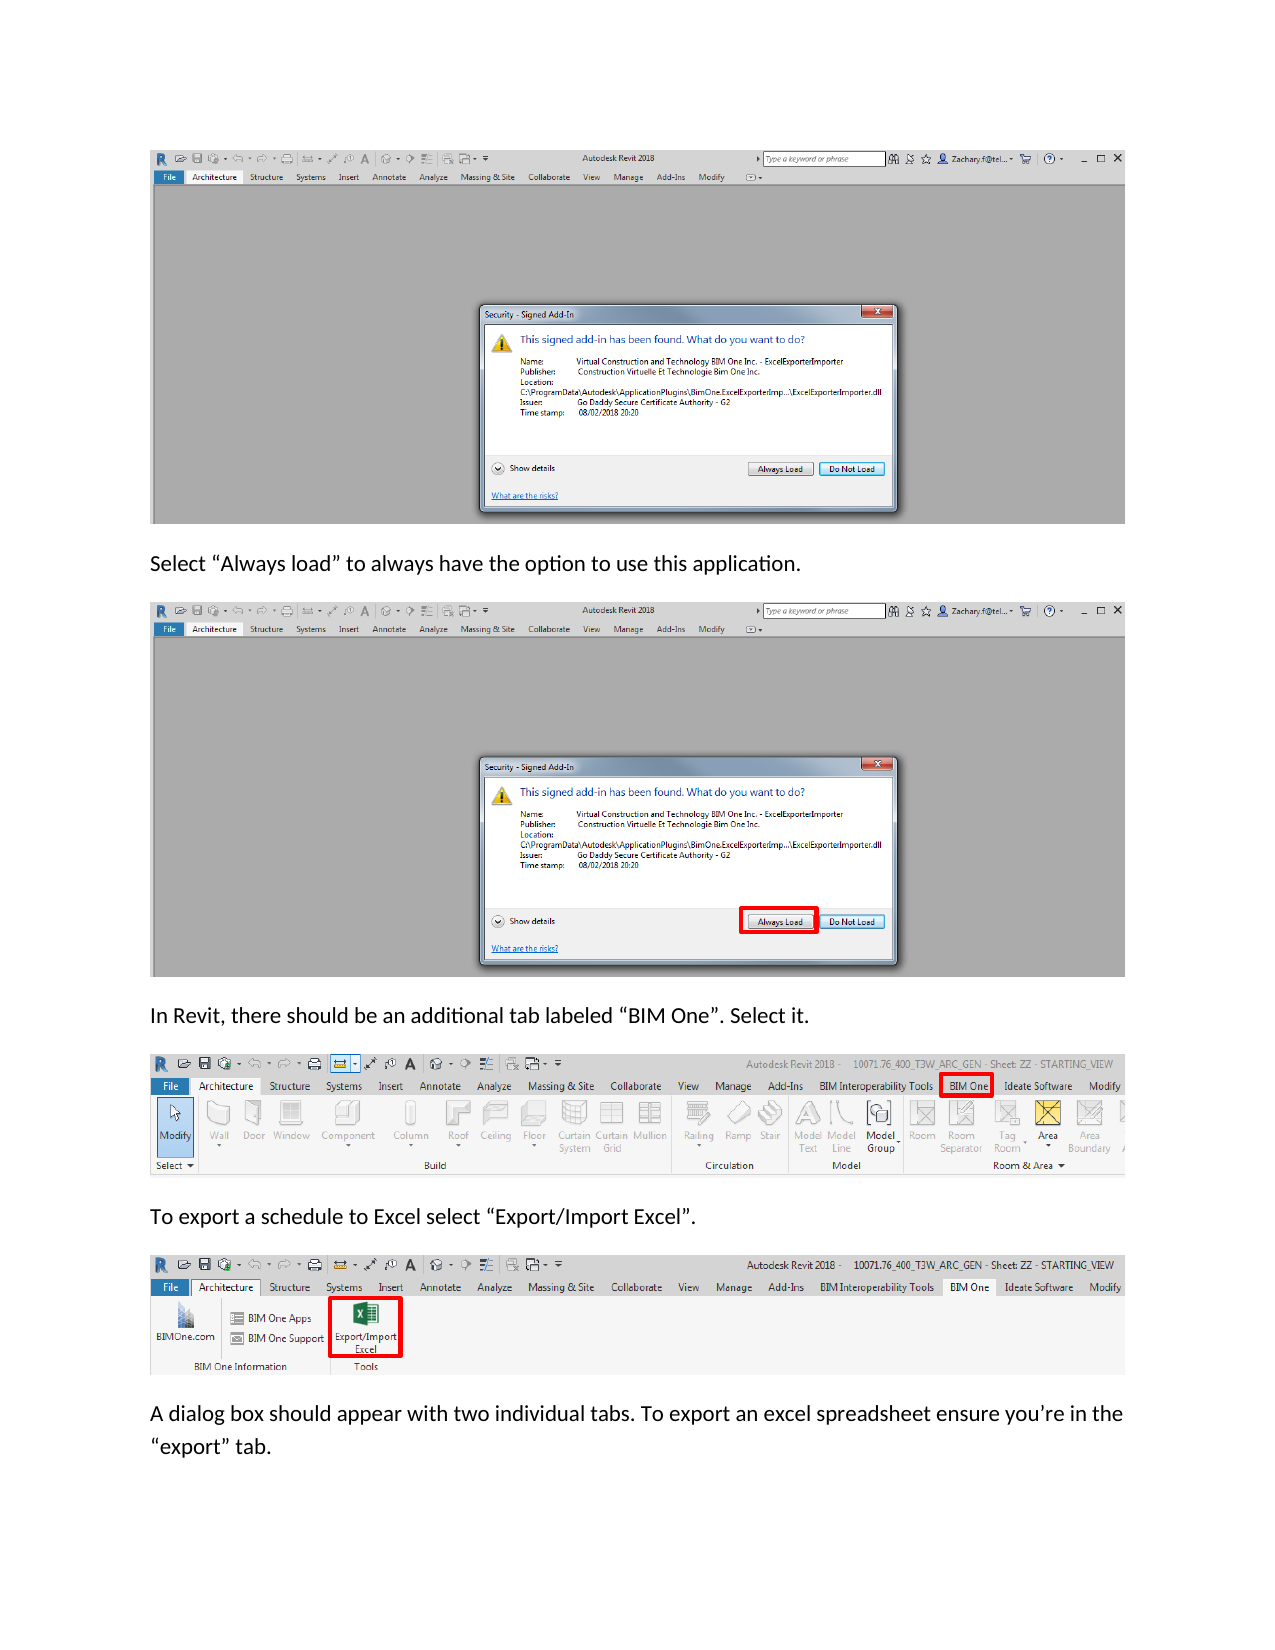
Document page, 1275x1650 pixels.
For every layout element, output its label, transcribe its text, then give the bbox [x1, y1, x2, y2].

text To export a schedule to Excel select “Export/Import Excel”. [150, 1202, 1125, 1230]
text A dialog box should appear with two individual tabs. To export an excel spreadsheet ensure you’re in the “export” tab. [150, 1399, 1125, 1460]
text Select “Always load” to always have the option to use this application. [150, 549, 1125, 577]
picture [150, 602, 1125, 977]
picture [150, 1054, 1125, 1178]
text In Revit, there should be an additional tab labeled “BIM One”. Select it. [150, 1001, 1125, 1029]
picture [150, 1255, 1125, 1375]
picture [150, 150, 1125, 524]
